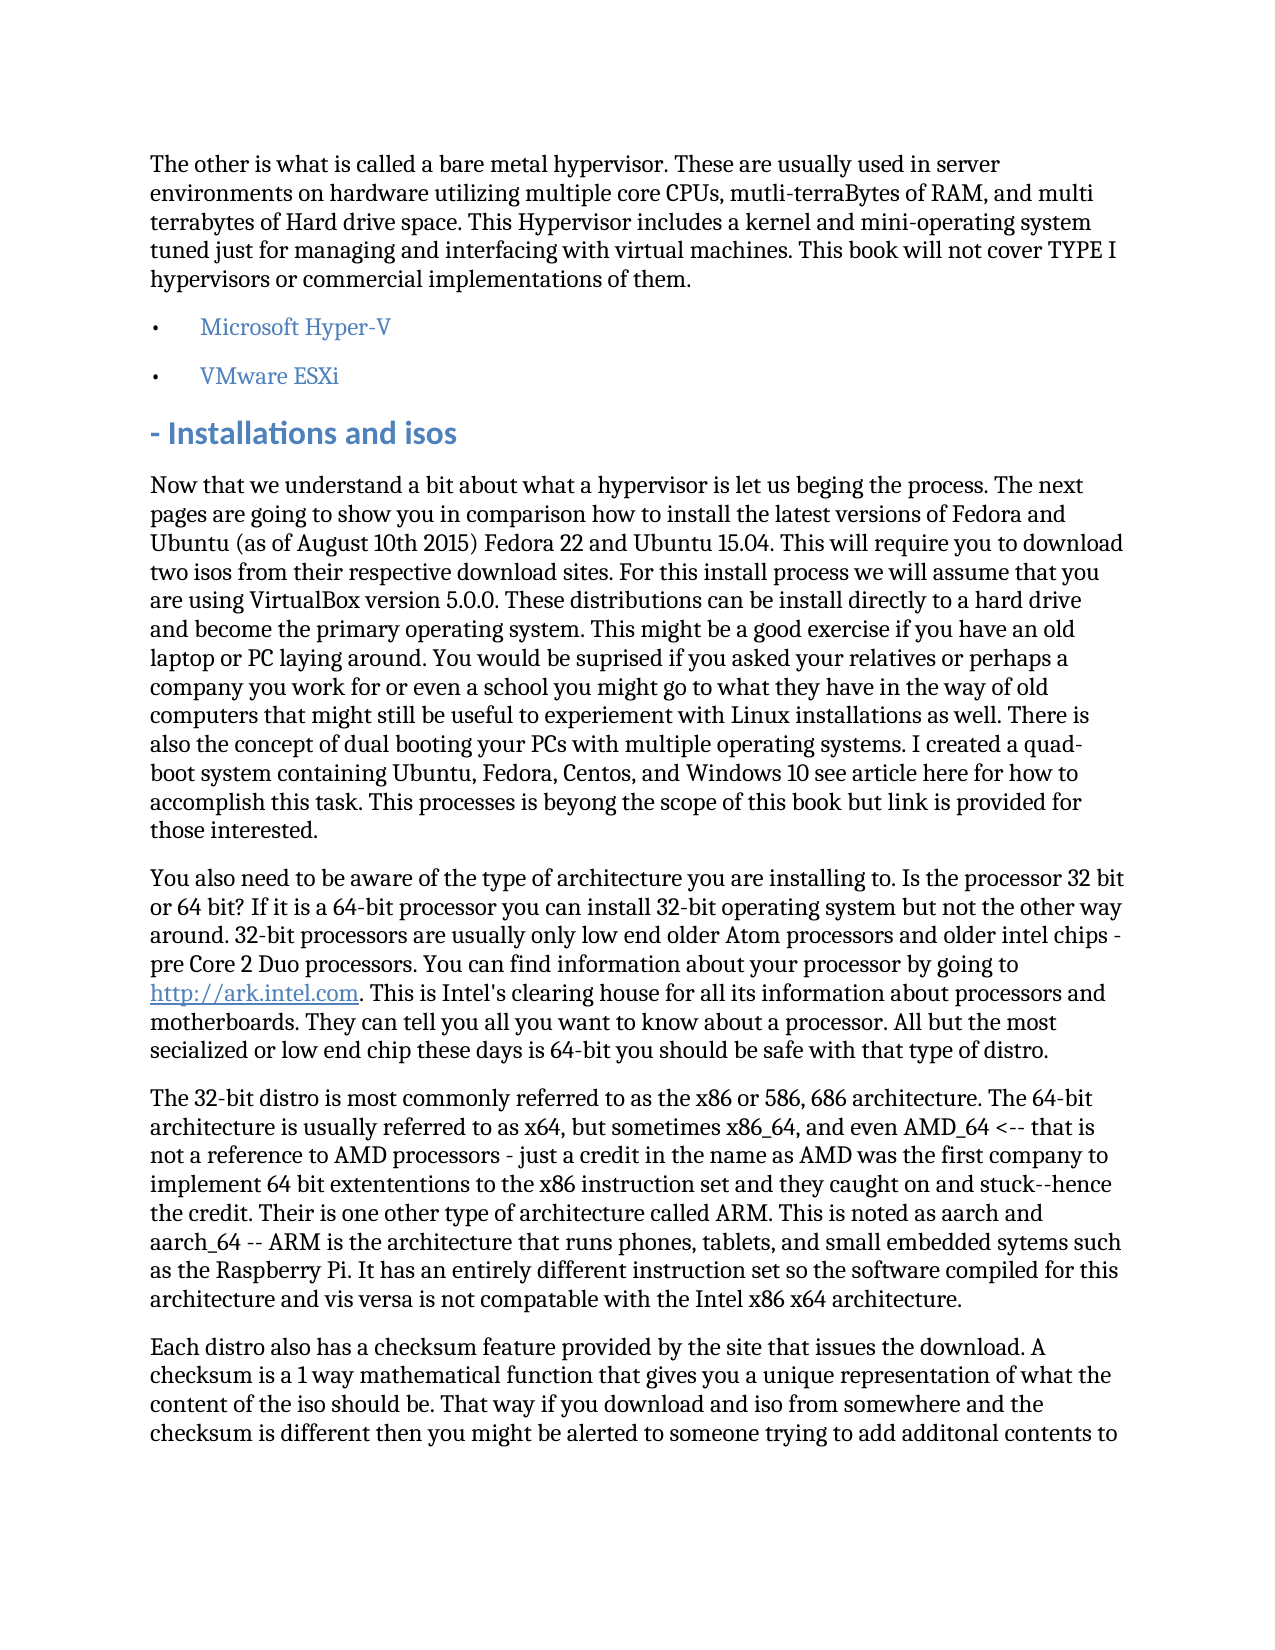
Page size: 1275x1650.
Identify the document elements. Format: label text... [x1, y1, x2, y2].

text The other is what is called a bare metal hypervisor. These are usually used in server environments on hardware utilizing multiple core CPUs, mutli-terraBytes of RAM, and multi terrabytes of Hard drive space. This Hypervisor includes a kernel and mini-operating system tuned just for managing and interfacing with virtual machines. This book will not cover TYPE I hypervisors or commercial implementations of them. [150, 150, 1125, 294]
subtitle - Installations and isos [150, 412, 1125, 452]
text You also need to be aware of the type of architecture you are installing to. Is the processor 32 bit or 64 bit? If it is a 64-bit processor you can install 32-bit operating system but not the other way around. 32-bit processors are usually only low end older Atom processors and older intel chips - pre Core 2 Duo processors. You can find information about your processor by going to http://ark.intel.com. This is Intel's clearing house for all its information about processors and motherboards. They can tell you all you want to know about a processor. All but the most secialized or low end chip these days is 64-bit you should be safe with that type of distro. [150, 864, 1125, 1065]
list VMware ESXi [150, 362, 1125, 391]
list Microsoft Hyper-V [150, 312, 1125, 341]
text Now that we understand a bit about what a hypervisor is let us beging the process. The next pages are going to show you in comparison how to install the latest versions of Fedora and Ubuntu (as of August 10th 2015) Fedora 22 and Ubuntu 15.04. This will require you to download two isos from their respective download sites. For this install process we will assume that you are using VirtualBox version 5.0.0. These distributions can be install directly to a hard drive and become the primary operating system. This might be a good exercise if you have an old laptop or PC laying around. You would be suprised if you asked your relatives or perhaps a company you work for or even a school you might go to what they have in the way of old computers that might still be useful to experiement with Linux installations as well. There is also the concept of dual booting your PCs with multiple operating systems. I created a quad-boot system containing Ubuntu, Fedora, Centos, and Windows 10 see article here for how to accomplish this task. This processes is beyong the scope of this book but link is provided for those interested. [150, 471, 1125, 845]
